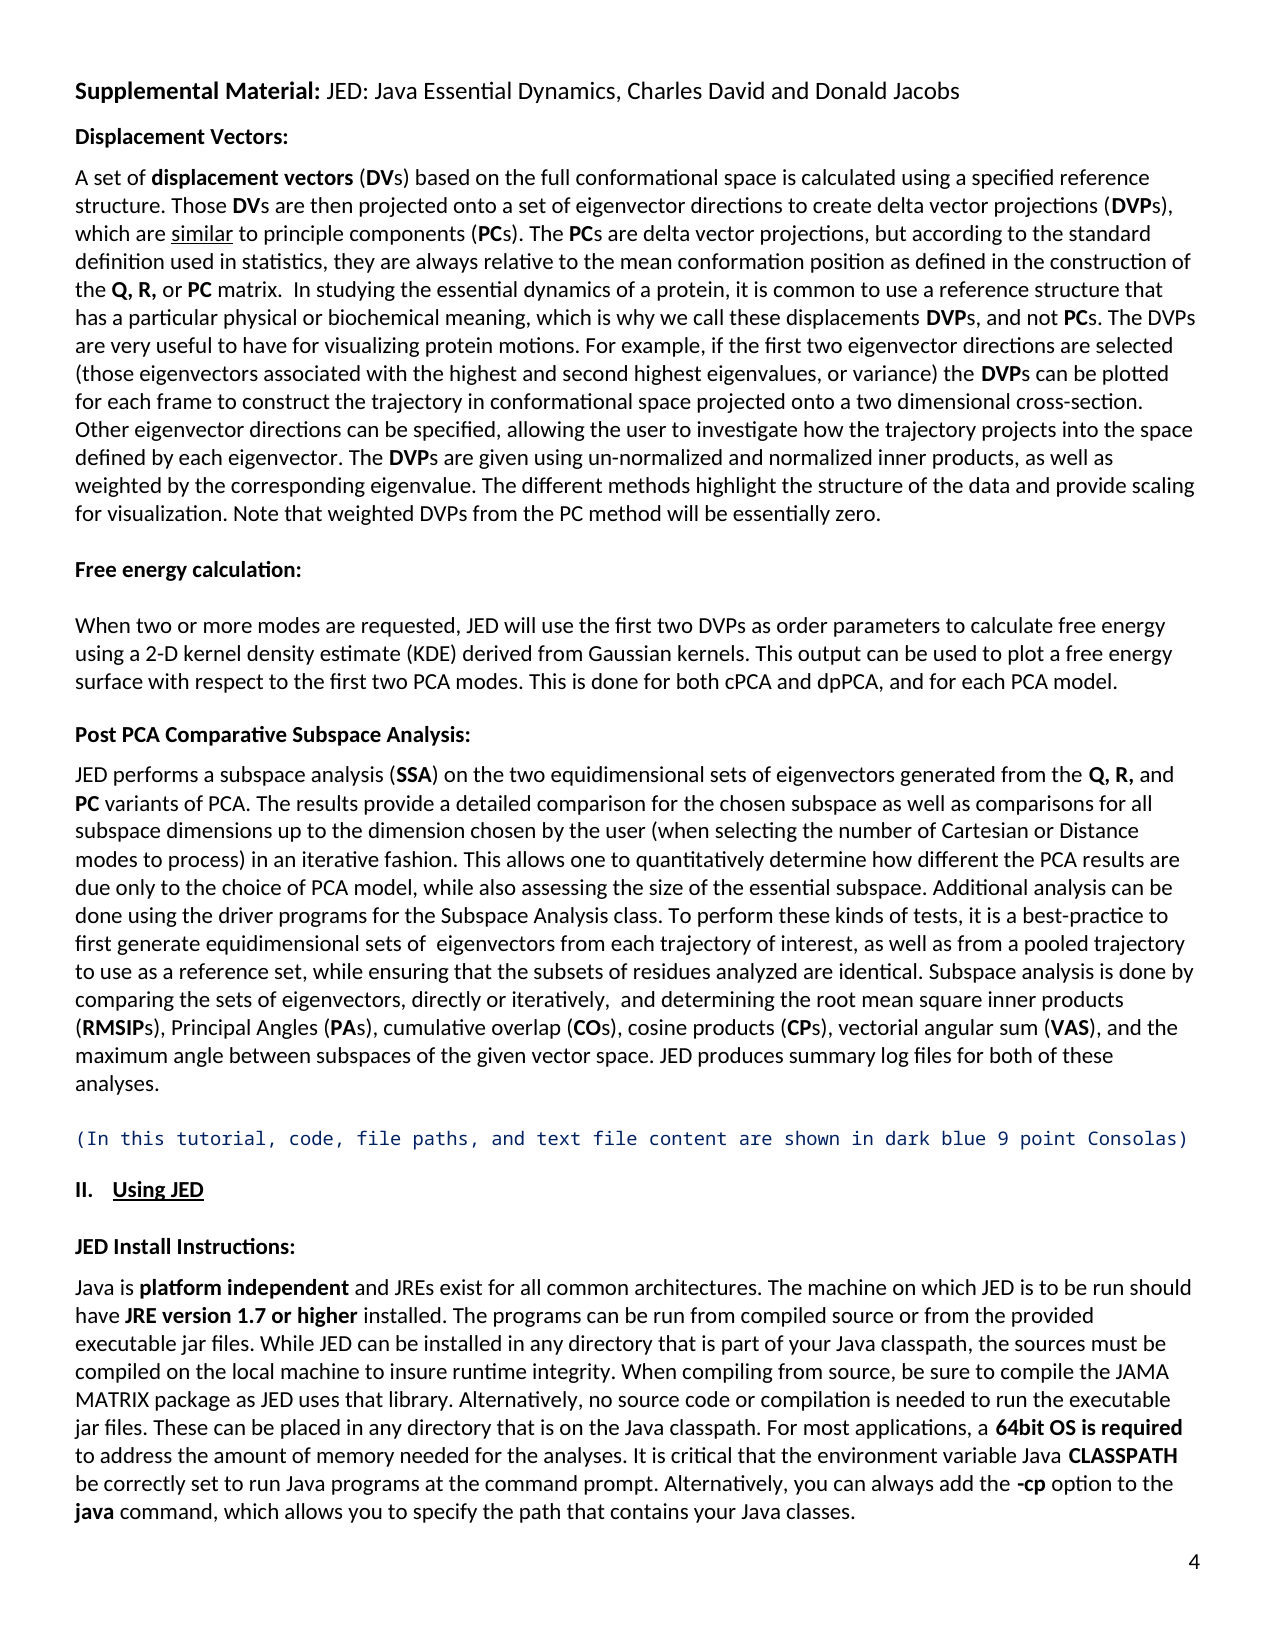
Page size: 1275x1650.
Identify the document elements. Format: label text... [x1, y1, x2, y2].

text JED performs a subspace analysis (SSA) on the two equidimensional sets of eigenvectors generated from the Q, R, and PC variants of PCA. The results provide a detailed comparison for the chosen subspace as well as comparisons for all subspace dimensions up to the dimension chosen by the user (when selecting the number of Cartesian or Distance modes to process) in an iterative fashion. This allows one to quantitatively determine how different the PCA results are due only to the choice of PCA model, while also assessing the size of the essential subspace. Additional analysis can be done using the driver programs for the Subspace Analysis class. To perform these kinds of tests, it is a best-practice to first generate equidimensional sets of eigenvectors from each trajectory of interest, as well as from a pooled trajectory to use as a reference set, while ensuring that the subsets of residues analyzed are identical. Subspace analysis is done by comparing the sets of eigenvectors, directly or iteratively, and determining the root mean square inner products (RMSIPs), Principal Angles (PAs), cumulative overlap (COs), cosine products (CPs), vectorial angular sum (VAS), and the maximum angle between subspaces of the given vector space. JED produces summary log files for both of these analyses. [75, 761, 1200, 1097]
text Displacement Vectors: [75, 122, 1200, 150]
text Java is platform independent and JREs exist for all common architectures. The machine on which JED is to be run should have JRE version 1.7 or higher installed. The programs can be run from compiled source or from the provided executable jar files. While JED can be installed in any directory that is part of your Java classpath, the sources must be compiled on the local machine to insure runtime integrity. When compiling from source, be sure to compile the JAMA MATRIX package as JED uses that library. Alternatively, no source code or compilation is needed to run the executable jar files. These can be placed in any directory that is on the Java classpath. For most applications, a 64bit OS is required to address the amount of memory needed for the analyses. It is critical that the environment variable Java CLASSPATH be correctly set to run Java programs at the command prompt. Alternatively, you can always add the -cp option to the java command, which allows you to specify the path that contains your Java classes. [75, 1273, 1200, 1525]
text Post PCA Comparative Subspace Analysis: [75, 720, 1200, 748]
list Using JED [75, 1175, 1200, 1203]
text (In this tutorial, code, file paths, and text file content are shown in dark blue 9 point Consolas) [75, 1125, 1200, 1150]
text Free energy calculation: [75, 555, 1200, 583]
text When two or more modes are requested, JED will use the first two DVPs as order parameters to calculate free energy using a 2-D kernel density estimate (KDE) derived from Gaussian kernels. This output can be used to plot a free energy surface with respect to the first two PCA modes. This is done for both cPCA and dpPCA, and for each PCA model. [75, 611, 1200, 695]
text JED Install Instructions: [75, 1232, 1200, 1260]
text A set of displacement vectors (DVs) based on the full conformational space is calculated using a specified reference structure. Those DVs are then projected onto a set of eigenvector directions to create delta vector projections (DVPs), which are similar to principle components (PCs). The PCs are delta vector projections, but according to the standard definition used in statistics, they are always relative to the mean conformation position as defined in the construction of the Q, R, or PC matrix. In studying the essential dynamics of a protein, it is common to use a reference structure that has a particular physical or biochemical meaning, which is why we call these displacements DVPs, and not PCs. The DVPs are very useful to have for visualizing protein motions. For example, if the first two eigenvector directions are selected (those eigenvectors associated with the highest and second highest eigenvalues, or variance) the DVPs can be plotted for each frame to construct the trajectory in conformational space projected onto a two dimensional cross-section. Other eigenvector directions can be specified, allowing the user to investigate how the trajectory projects into the space defined by each eigenvector. The DVPs are given using un-normalized and normalized inner products, as well as weighted by the corresponding eigenvalue. The different methods highlight the structure of the data and provide scaling for visualization. Note that weighted DVPs from the PC method will be essentially zero. [75, 163, 1200, 527]
